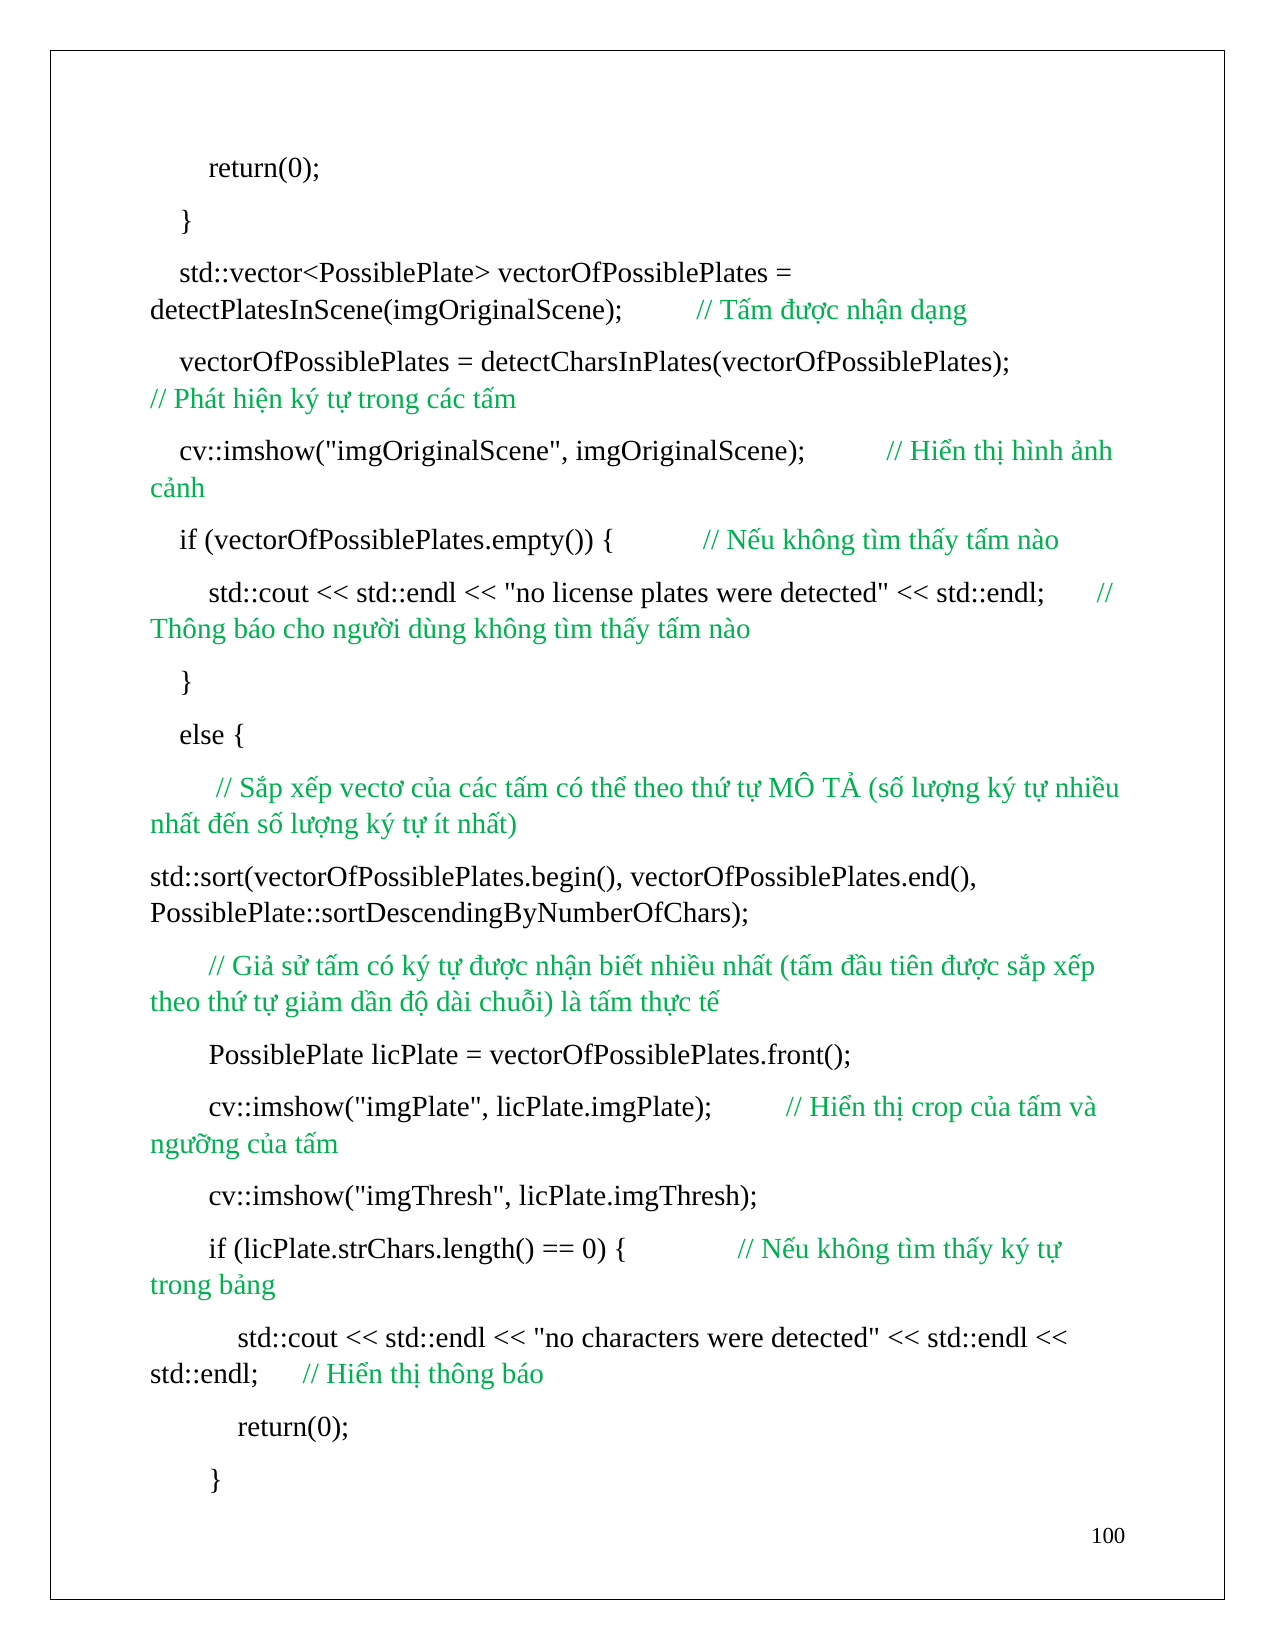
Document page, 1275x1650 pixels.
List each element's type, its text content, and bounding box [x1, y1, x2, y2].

text // Sắp xếp vectơ của các tấm có thể theo thứ tự MÔ TẢ (số lượng ký tự nhiều nhất đến số lượng ký tự ít nhất) [150, 770, 1125, 839]
text else { [150, 717, 1125, 751]
text cv::imshow("imgThresh", licPlate.imgThresh); [150, 1178, 1125, 1212]
text if (licPlate.strChars.length() == 0) { // Nếu không tìm thấy ký tự trong bảng [150, 1231, 1125, 1301]
text if (vectorOfPossiblePlates.empty()) { // Nếu không tìm thấy tấm nào [150, 522, 1125, 556]
text return(0); [150, 150, 1125, 183]
text } [150, 664, 1125, 698]
text std::vector<PossiblePlate> vectorOfPossiblePlates = detectPlatesInScene(imgOriginalScene); // Tấm được nhận dạng [150, 256, 1125, 325]
text } [150, 1462, 1125, 1496]
text // Giả sử tấm có ký tự được nhận biết nhiều nhất (tấm đầu tiên được sắp xếp theo thứ tự giảm dần độ dài chuỗi) là tấm thực tế [150, 948, 1125, 1017]
text std::cout << std::endl << "no license plates were detected" << std::endl; // Thông báo cho người dùng không tìm thấy tấm nào [150, 575, 1125, 645]
text cv::imshow("imgPlate", licPlate.imgPlate); // Hiển thị crop của tấm và ngưỡng của tấm [150, 1089, 1125, 1159]
text PossiblePlate licPlate = vectorOfPossiblePlates.front(); [150, 1037, 1125, 1070]
text vectorOfPossiblePlates = detectCharsInPlates(vectorOfPossiblePlates); // Phát hiện ký tự trong các tấm [150, 344, 1125, 414]
text return(0); [150, 1409, 1125, 1443]
text std::cout << std::endl << "no characters were detected" << std::endl << std::endl; // Hiển thị thông báo [150, 1320, 1125, 1390]
text } [150, 203, 1125, 236]
text cv::imshow("imgOriginalScene", imgOriginalScene); // Hiển thị hình ảnh cảnh [150, 433, 1125, 503]
text std::sort(vectorOfPossiblePlates.begin(), vectorOfPossiblePlates.end(), PossiblePlate::sortDescendingByNumberOfChars); [150, 859, 1125, 928]
